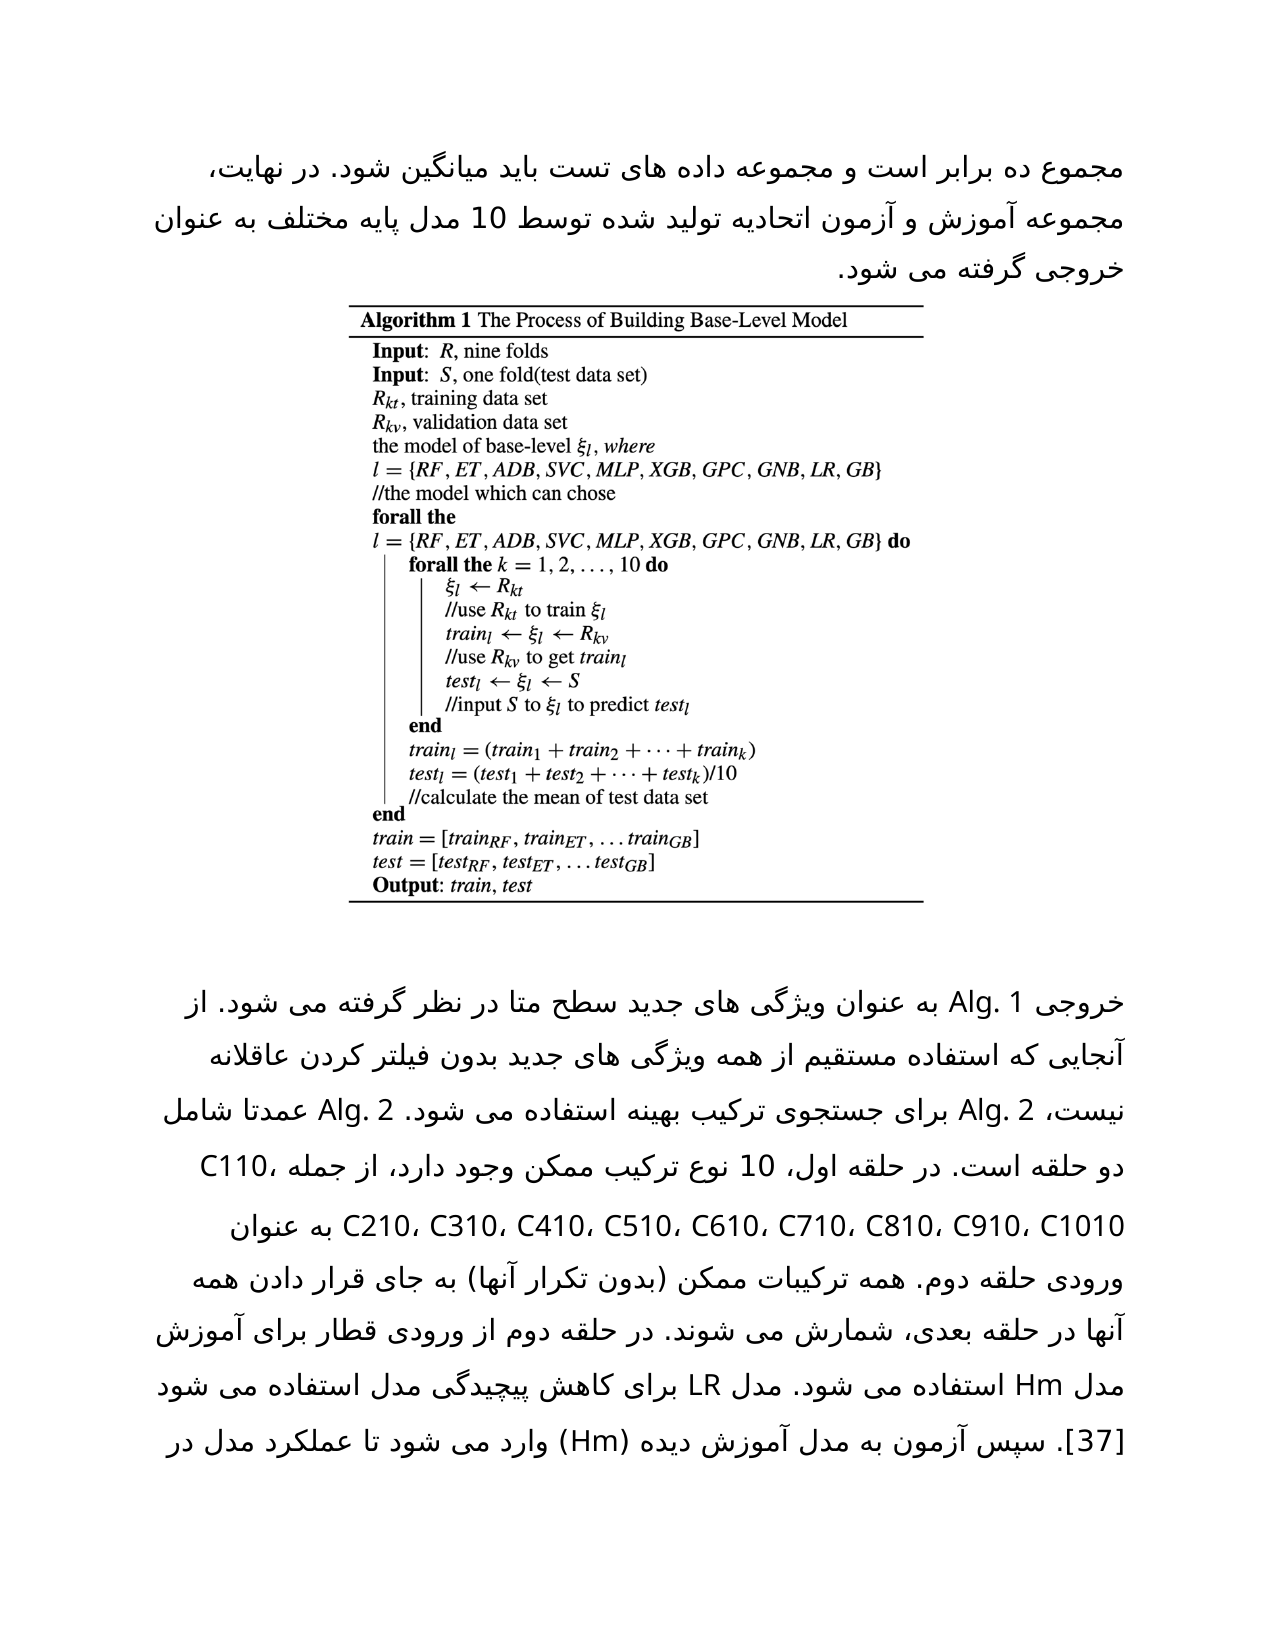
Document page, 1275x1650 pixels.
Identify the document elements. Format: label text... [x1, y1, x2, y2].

picture [345, 302, 930, 907]
